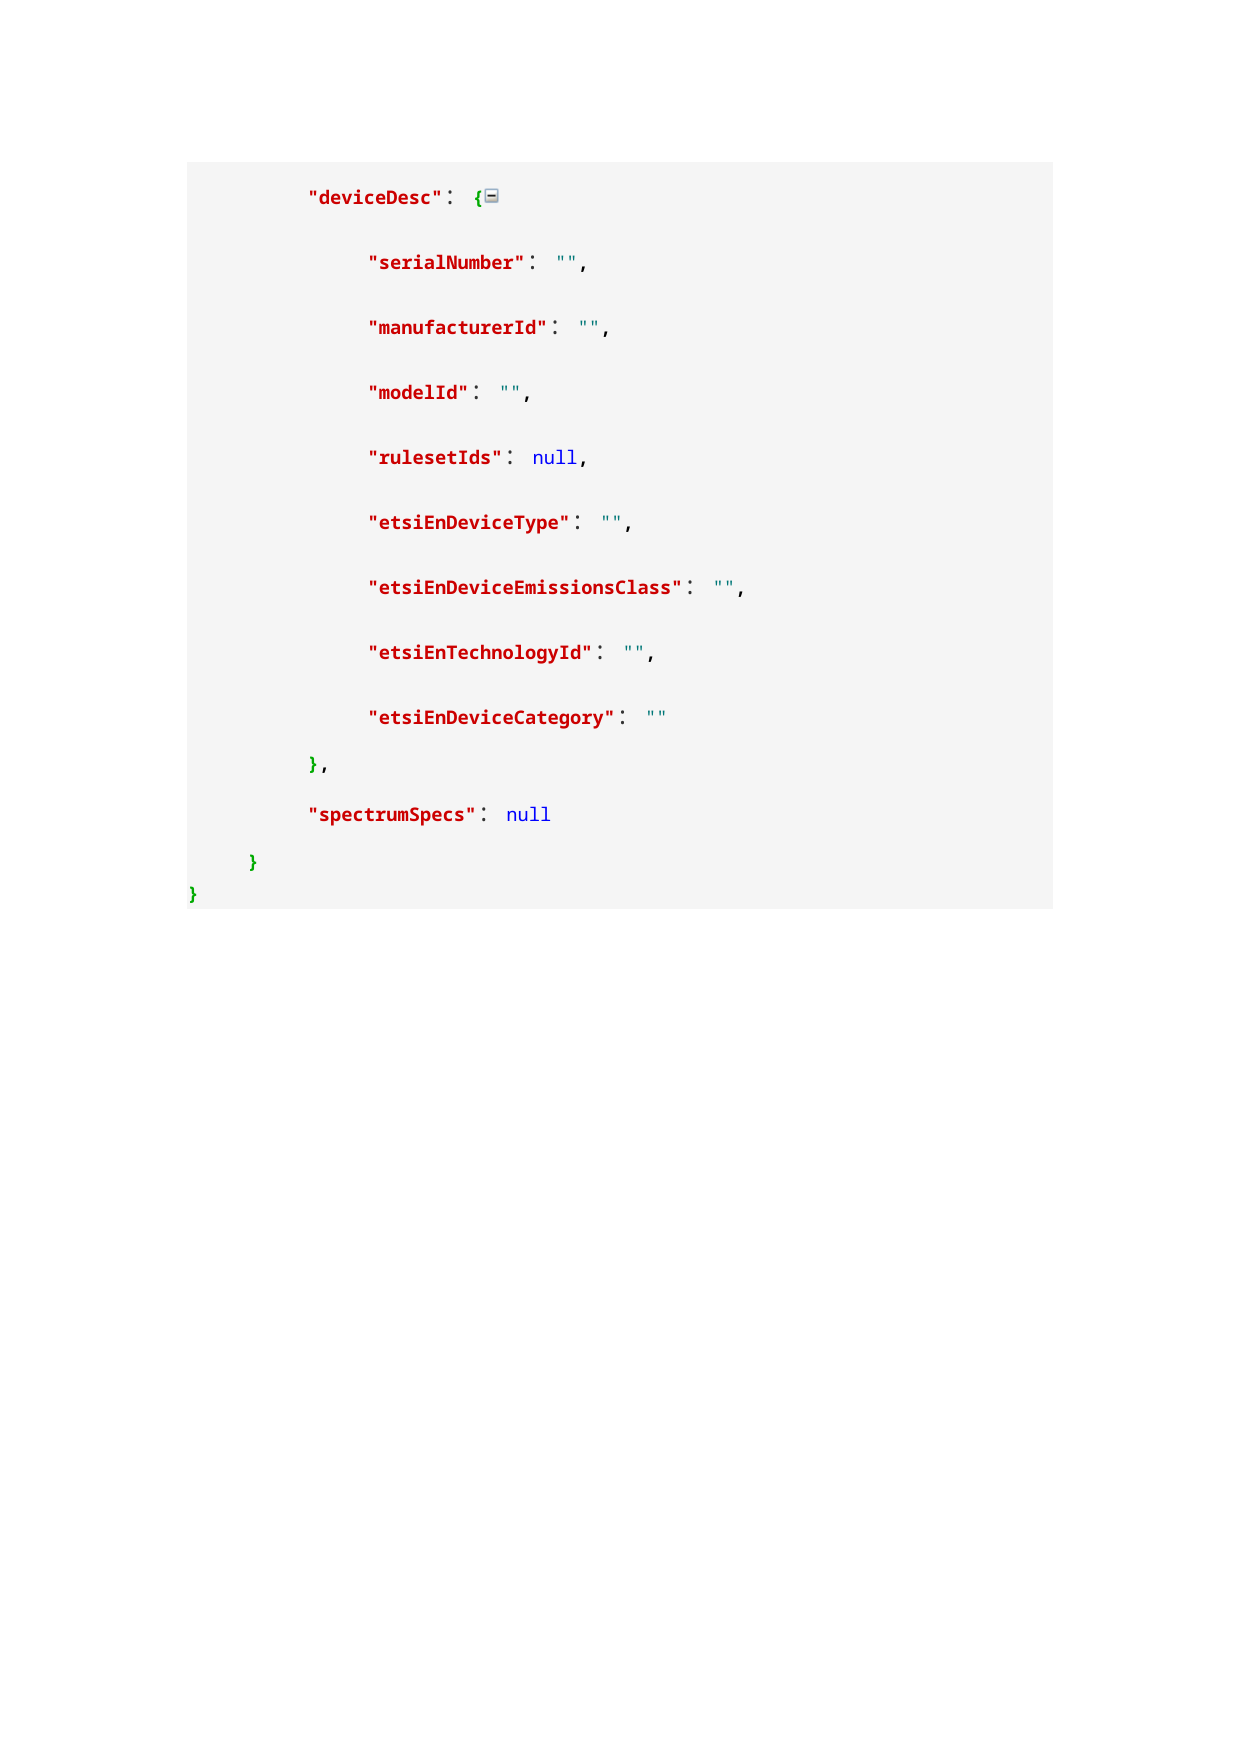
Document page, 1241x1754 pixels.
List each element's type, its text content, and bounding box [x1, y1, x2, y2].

text "manufacturerId": "", [187, 292, 1053, 357]
text } [187, 877, 1053, 909]
text }, [187, 747, 1053, 779]
text "deviceDesc": { [187, 162, 1053, 227]
text "serialNumber": "", [187, 227, 1053, 292]
text "rulesetIds": null, [187, 422, 1053, 487]
picture [483, 187, 528, 205]
text "etsiEnDeviceType": "", [187, 487, 1053, 552]
text "spectrumSpecs": null [187, 779, 1053, 844]
text "etsiEnDeviceEmissionsClass": "", [187, 552, 1053, 617]
text "etsiEnTechnologyId": "", [187, 617, 1053, 682]
text "modelId": "", [187, 357, 1053, 422]
text "etsiEnDeviceCategory": "" [187, 682, 1053, 747]
text } [187, 844, 1053, 877]
